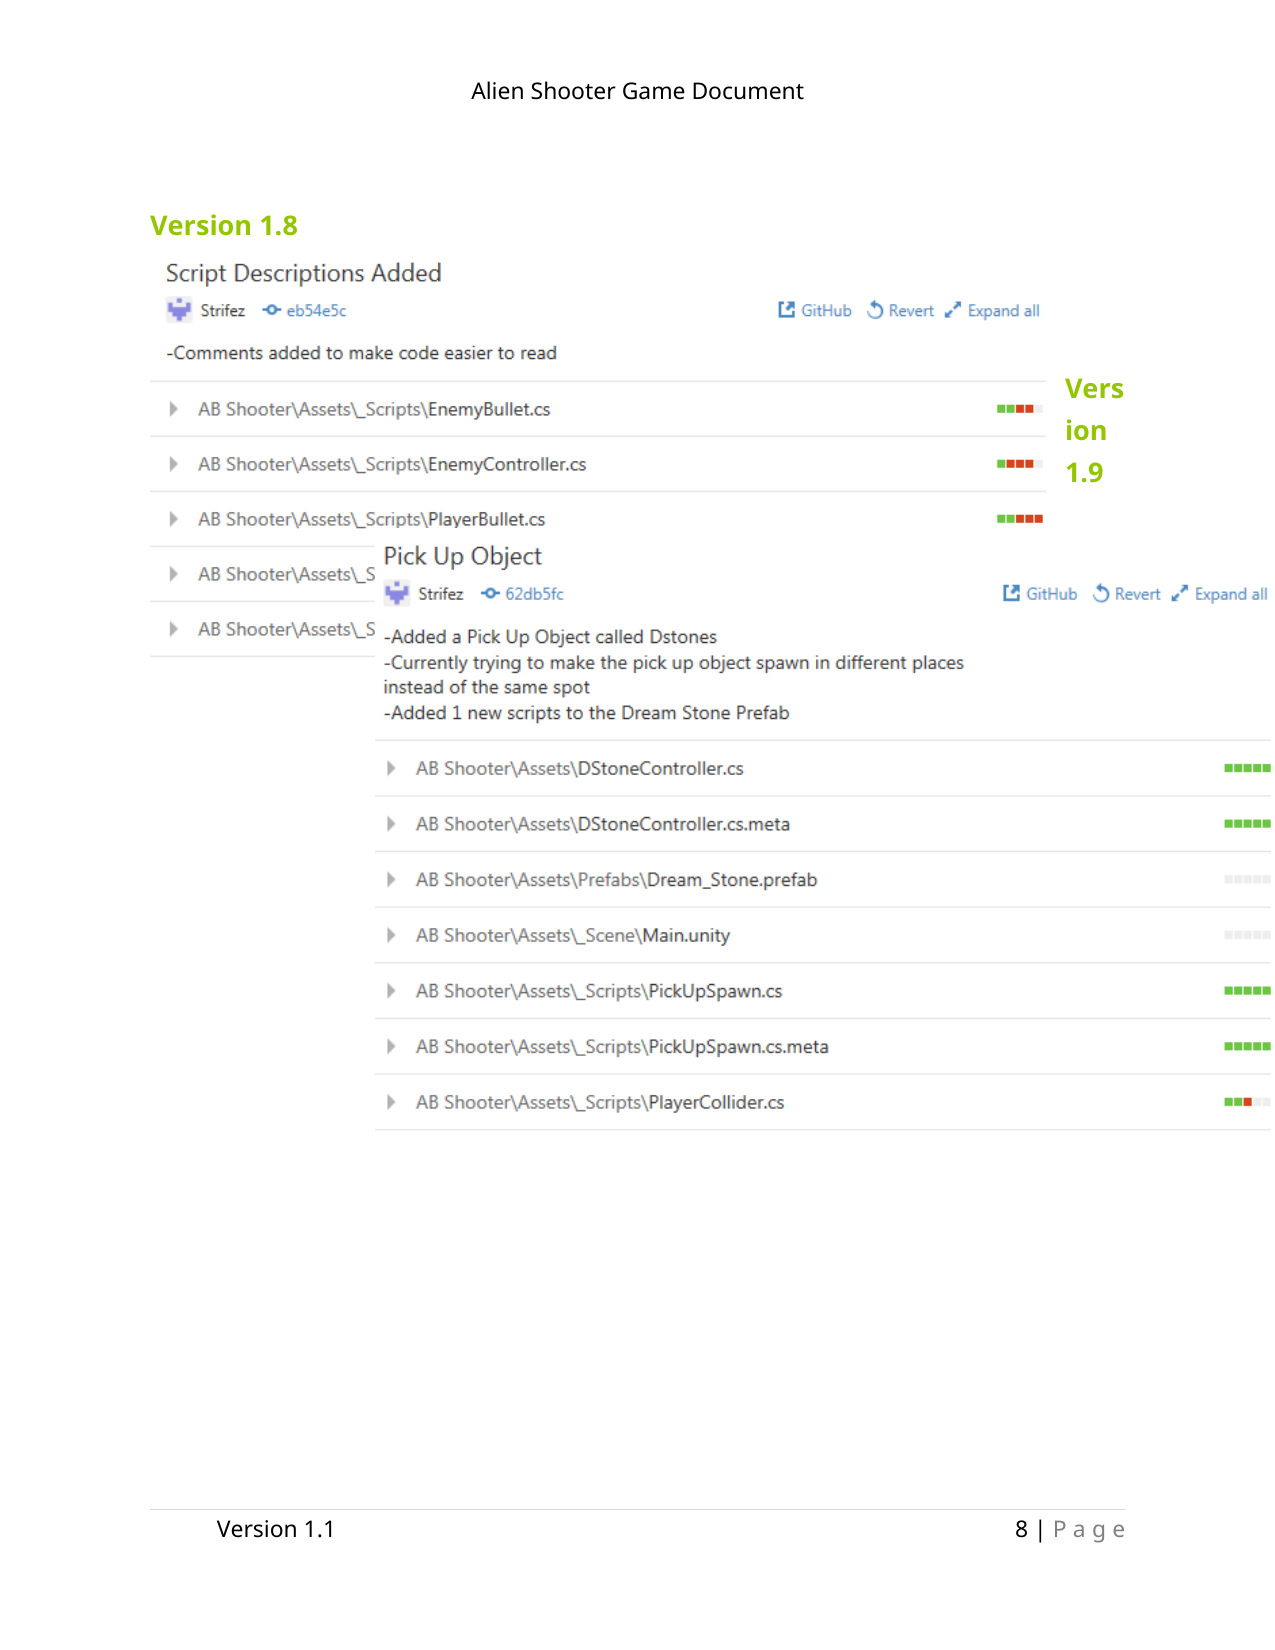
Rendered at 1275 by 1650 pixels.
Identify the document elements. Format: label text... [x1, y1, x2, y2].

subtitle Version 1.9 [1047, 369, 1125, 491]
subtitle Version 1.8 [150, 207, 1125, 244]
picture [150, 248, 1272, 1131]
